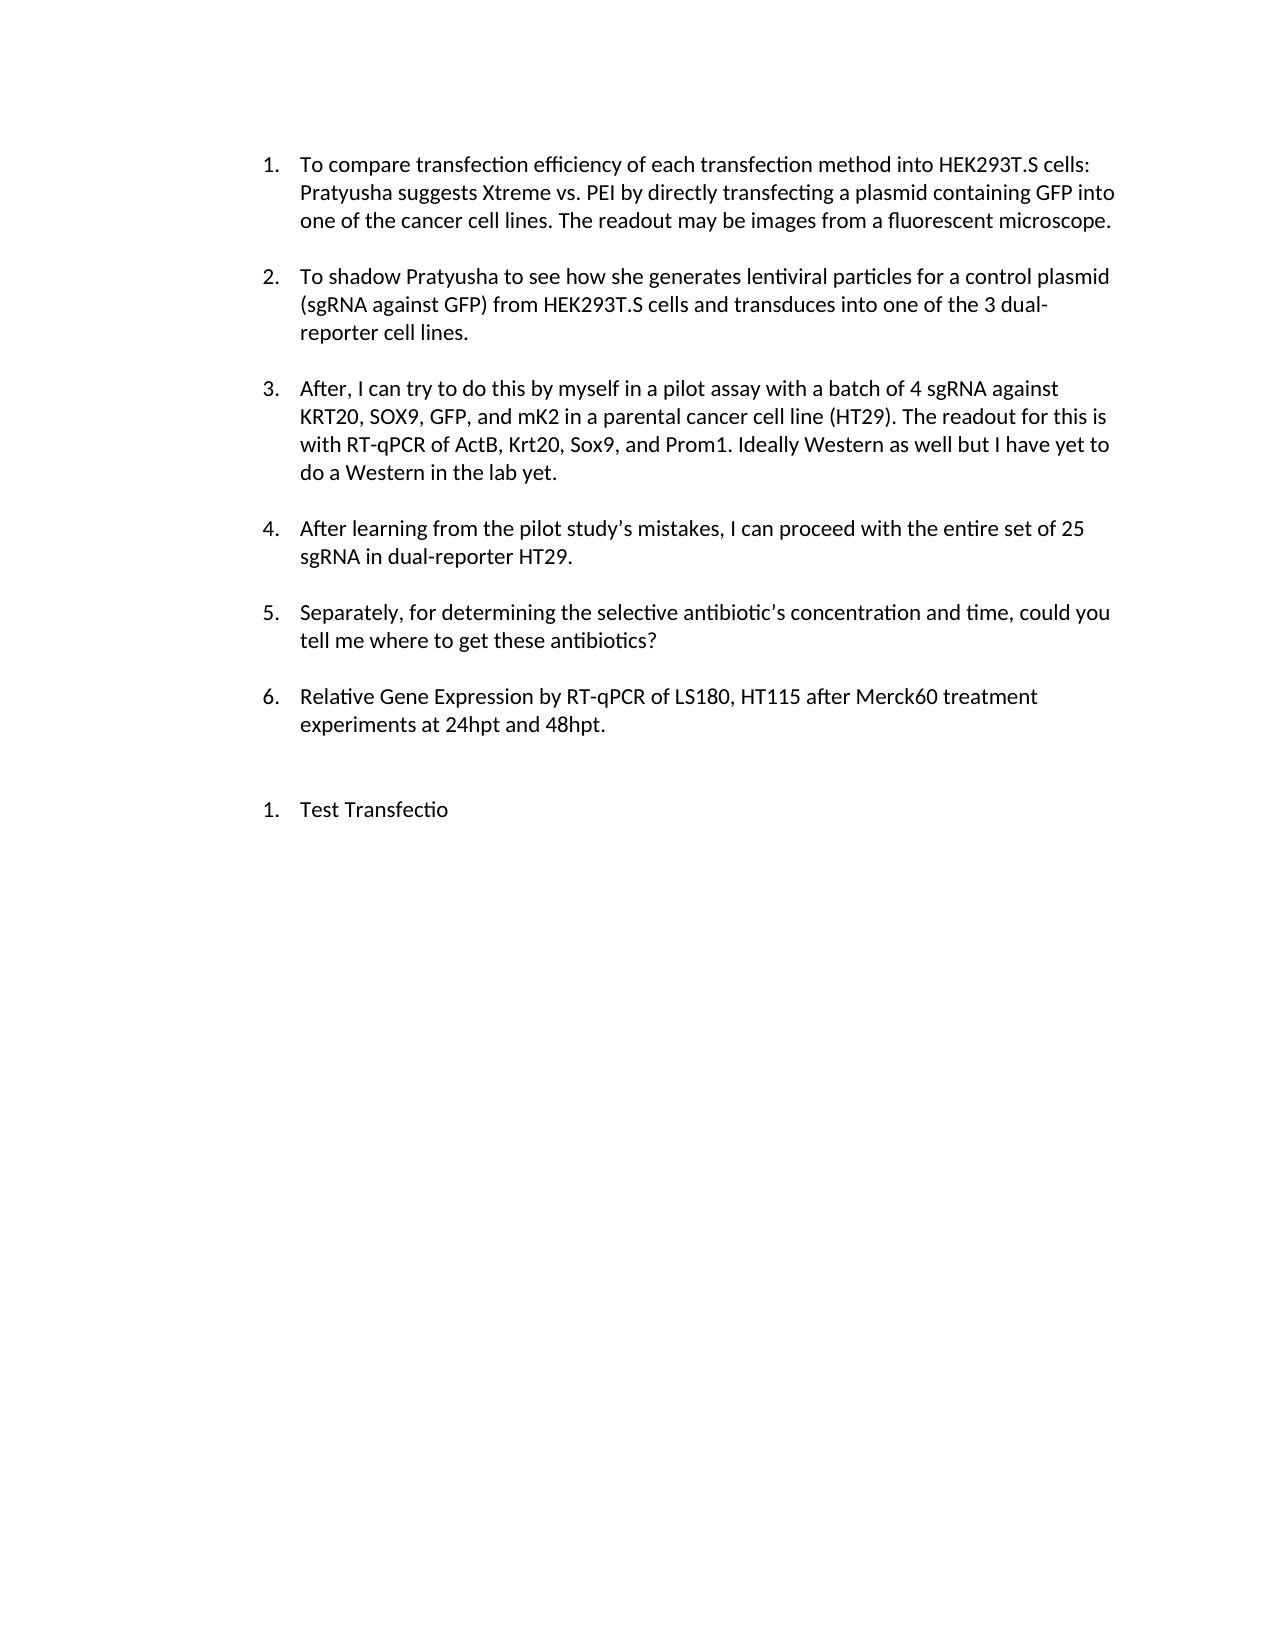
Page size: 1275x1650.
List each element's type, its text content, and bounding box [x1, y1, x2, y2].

list After learning from the pilot study’s mistakes, I can proceed with the entire set of 25 sgRNA in dual-reporter HT29. [262, 514, 1125, 570]
list Separately, for determining the selective antibiotic’s concentration and time, could you tell me where to get these antibiotics? [262, 598, 1125, 654]
list To compare transfection efficiency of each transfection method into HEK293T.S cells: Pratyusha suggests Xtreme vs. PEI by directly transfecting a plasmid containing GFP into one of the cancer cell lines. The readout may be images from a fluorescent microscope. [262, 150, 1125, 234]
list To shadow Pratyusha to see how she generates lentiviral particles for a control plasmid (sgRNA against GFP) from HEK293T.S cells and transduces into one of the 3 dual-reporter cell lines. [262, 262, 1125, 346]
list After, I can try to do this by myself in a pilot assay with a batch of 4 sgRNA against KRT20, SOX9, GFP, and mK2 in a parental cancer cell line (HT29). The readout for this is with RT-qPCR of ActB, Krt20, Sox9, and Prom1. Ideally Western as well but I have yet to do a Western in the lab yet. [262, 374, 1125, 486]
list Test Transfectio [262, 795, 1125, 823]
list Relative Gene Expression by RT-qPCR of LS180, HT115 after Merck60 treatment experiments at 24hpt and 48hpt. [262, 682, 1125, 738]
